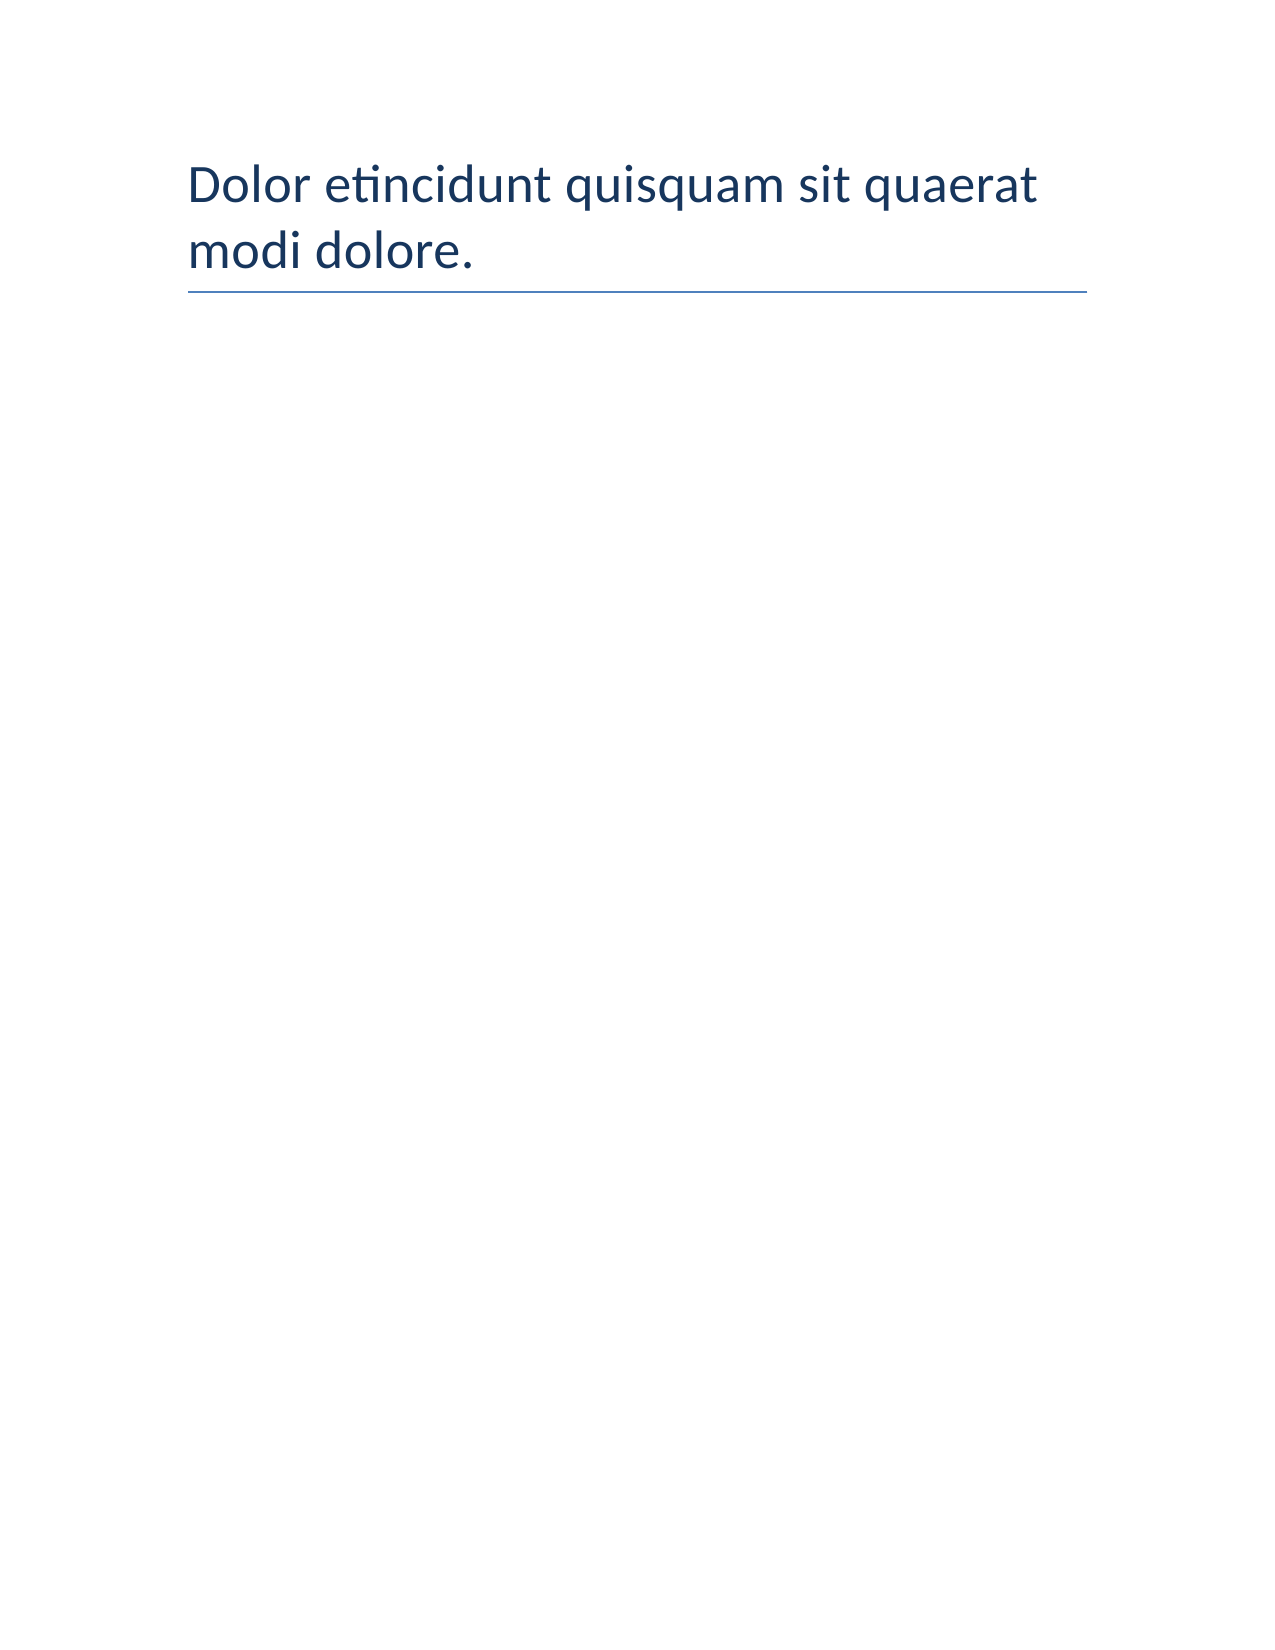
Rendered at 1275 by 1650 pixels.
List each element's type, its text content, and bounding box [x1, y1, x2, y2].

title Dolor etincidunt quisquam sit quaerat modi dolore. [187, 150, 1087, 293]
